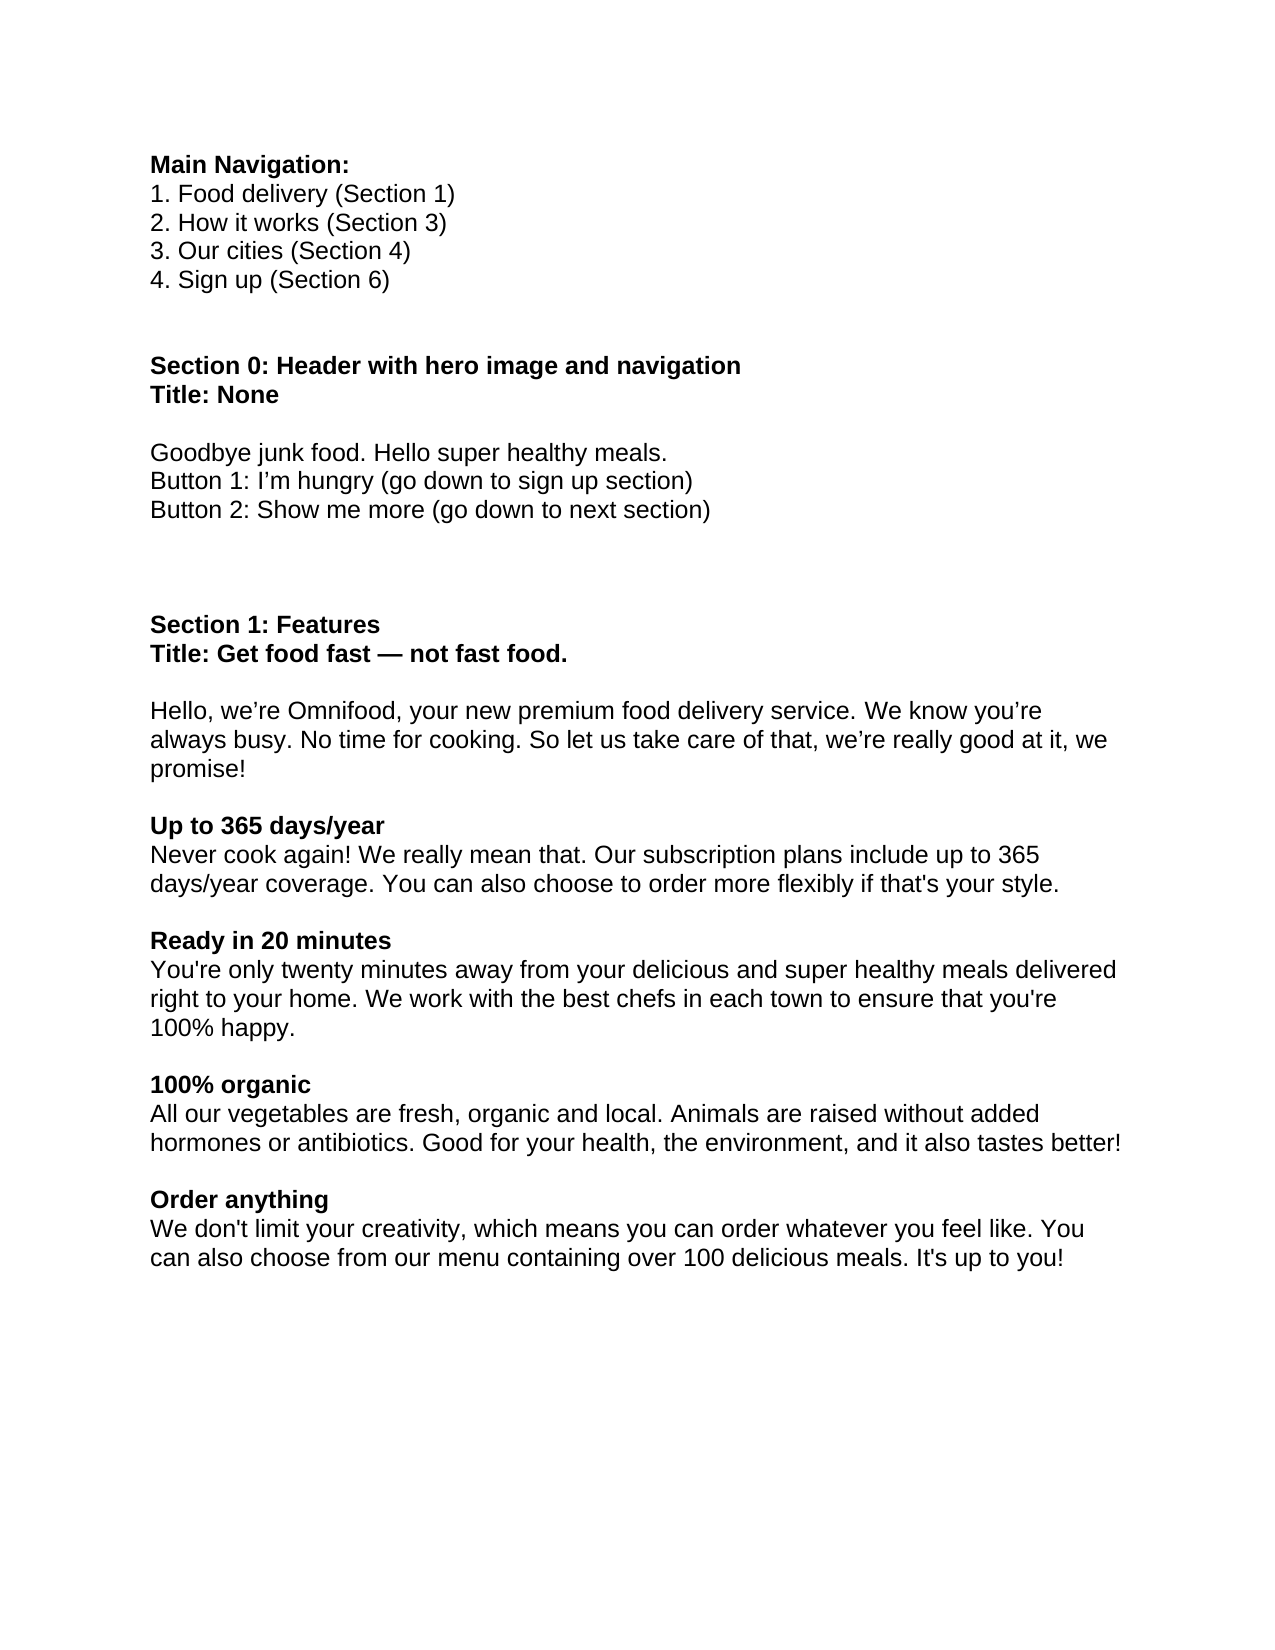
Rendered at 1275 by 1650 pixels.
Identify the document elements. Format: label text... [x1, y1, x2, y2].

text 4. Sign up (Section 6) [150, 265, 1125, 294]
text 3. Our cities (Section 4) [150, 236, 1125, 265]
text We don't limit your creativity, which means you can order whatever you feel like. You can also choose from our menu containing over 100 delicious meals. It's up to you! [150, 1214, 1125, 1271]
text Goodbye junk food. Hello super healthy meals. [150, 437, 1125, 466]
text Up to 365 days/year [150, 811, 1125, 840]
text Title: Get food fast — not fast food. [150, 639, 1125, 667]
text Never cook again! We really mean that. Our subscription plans include up to 365 days/year coverage. You can also choose to order more flexibly if that's your style. [150, 840, 1125, 897]
text 1. Food delivery (Section 1) [150, 179, 1125, 207]
text Button 2: Show me more (go down to next section) [150, 495, 1125, 524]
text Ready in 20 minutes [150, 926, 1125, 955]
text Order anything [150, 1185, 1125, 1214]
text You're only twenty minutes away from your delicious and super healthy meals delivered right to your home. We work with the best chefs in each town to ensure that you're 100% happy. [150, 955, 1125, 1041]
text Section 1: Features [150, 610, 1125, 639]
text Hello, we’re Omnifood, your new premium food delivery service. We know you’re always busy. No time for cooking. So let us take care of that, we’re really good at it, we promise! [150, 696, 1125, 782]
text 2. How it works (Section 3) [150, 207, 1125, 236]
text Section 0: Header with hero image and navigation [150, 351, 1125, 380]
text Title: None [150, 380, 1125, 409]
text Main Navigation: [150, 150, 1125, 179]
text 100% organic [150, 1070, 1125, 1099]
text All our vegetables are fresh, organic and local. Animals are raised without added hormones or antibiotics. Good for your health, the environment, and it also tastes better! [150, 1099, 1125, 1156]
text Button 1: I’m hungry (go down to sign up section) [150, 466, 1125, 495]
